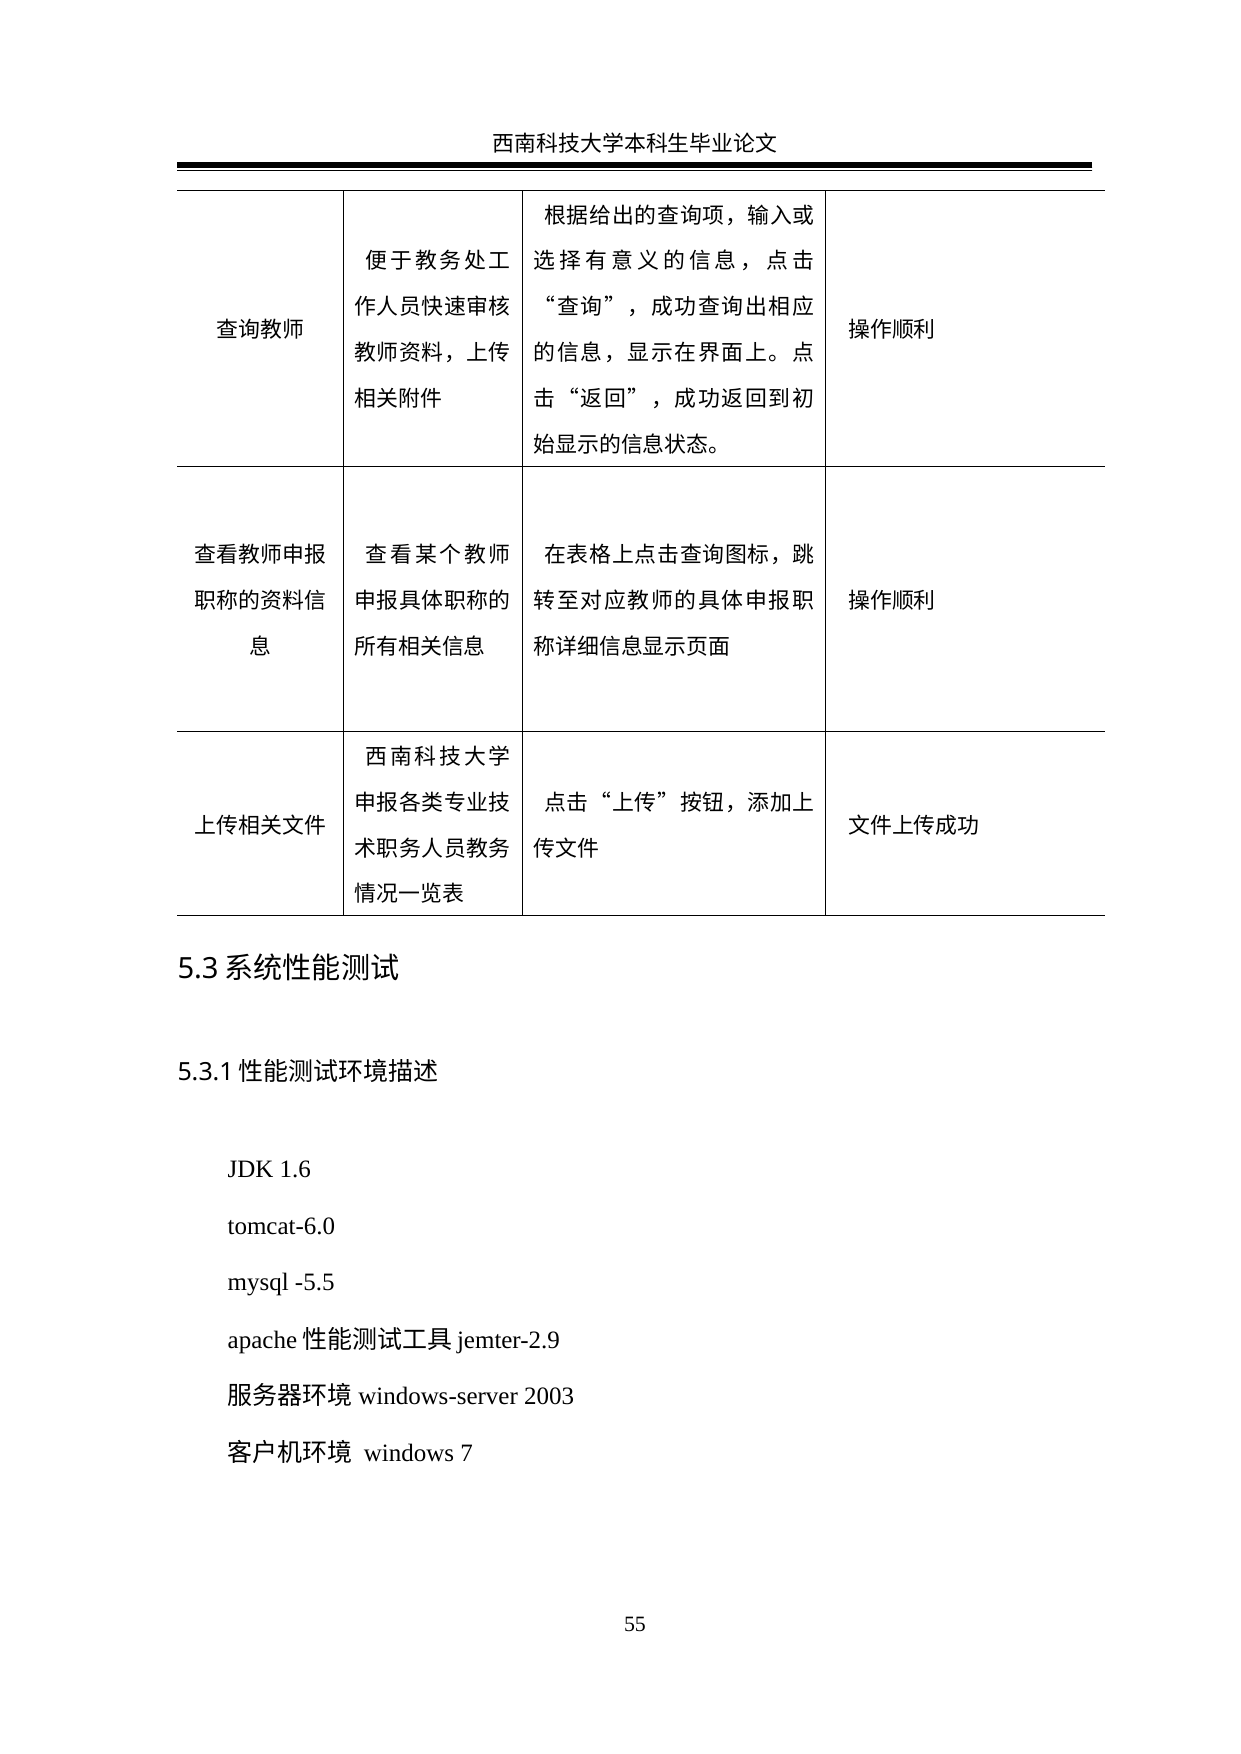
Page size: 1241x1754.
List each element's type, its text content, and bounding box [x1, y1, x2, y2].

text JDK 1.6 [177, 1146, 1092, 1192]
text apache性能测试工具jemter-2.9 [177, 1315, 1092, 1361]
subtitle 5.3.1性能测试环境描述 [177, 1047, 1092, 1092]
table_cell 操作顺利 [826, 467, 1105, 731]
table_cell 查看某个教师申报具体职称的所有相关信息 [344, 467, 522, 731]
table_cell 文件上传成功 [826, 732, 1105, 915]
table_cell 在表格上点击查询图标，跳转至对应教师的具体申报职称详细信息显示页面 [523, 467, 825, 731]
text 服务器环境 windows-server 2003 [177, 1371, 1092, 1417]
text tomcat-6.0 [177, 1202, 1092, 1248]
table_cell 查询教师 [177, 191, 343, 466]
table_cell 操作顺利 [826, 191, 1105, 466]
text 客户机环境 windows 7 [177, 1427, 1092, 1473]
table_cell 西南科技大学申报各类专业技术职务人员教务情况一览表 [344, 732, 522, 915]
table_cell 便于教务处工作人员快速审核教师资料，上传相关附件 [344, 191, 522, 466]
subtitle 5.3系统性能测试 [177, 943, 1092, 989]
table_cell 根据给出的查询项，输入或选择有意义的信息，点击“查询”，成功查询出相应的信息，显示在界面上。点击“返回”，成功返回到初始显示的信息状态。 [523, 191, 825, 466]
table_cell 查看教师申报职称的资料信息 [177, 467, 343, 731]
table_cell 点击“上传”按钮，添加上传文件 [523, 732, 825, 915]
table_cell 上传相关文件 [177, 732, 343, 915]
text mysql -5.5 [177, 1258, 1092, 1304]
